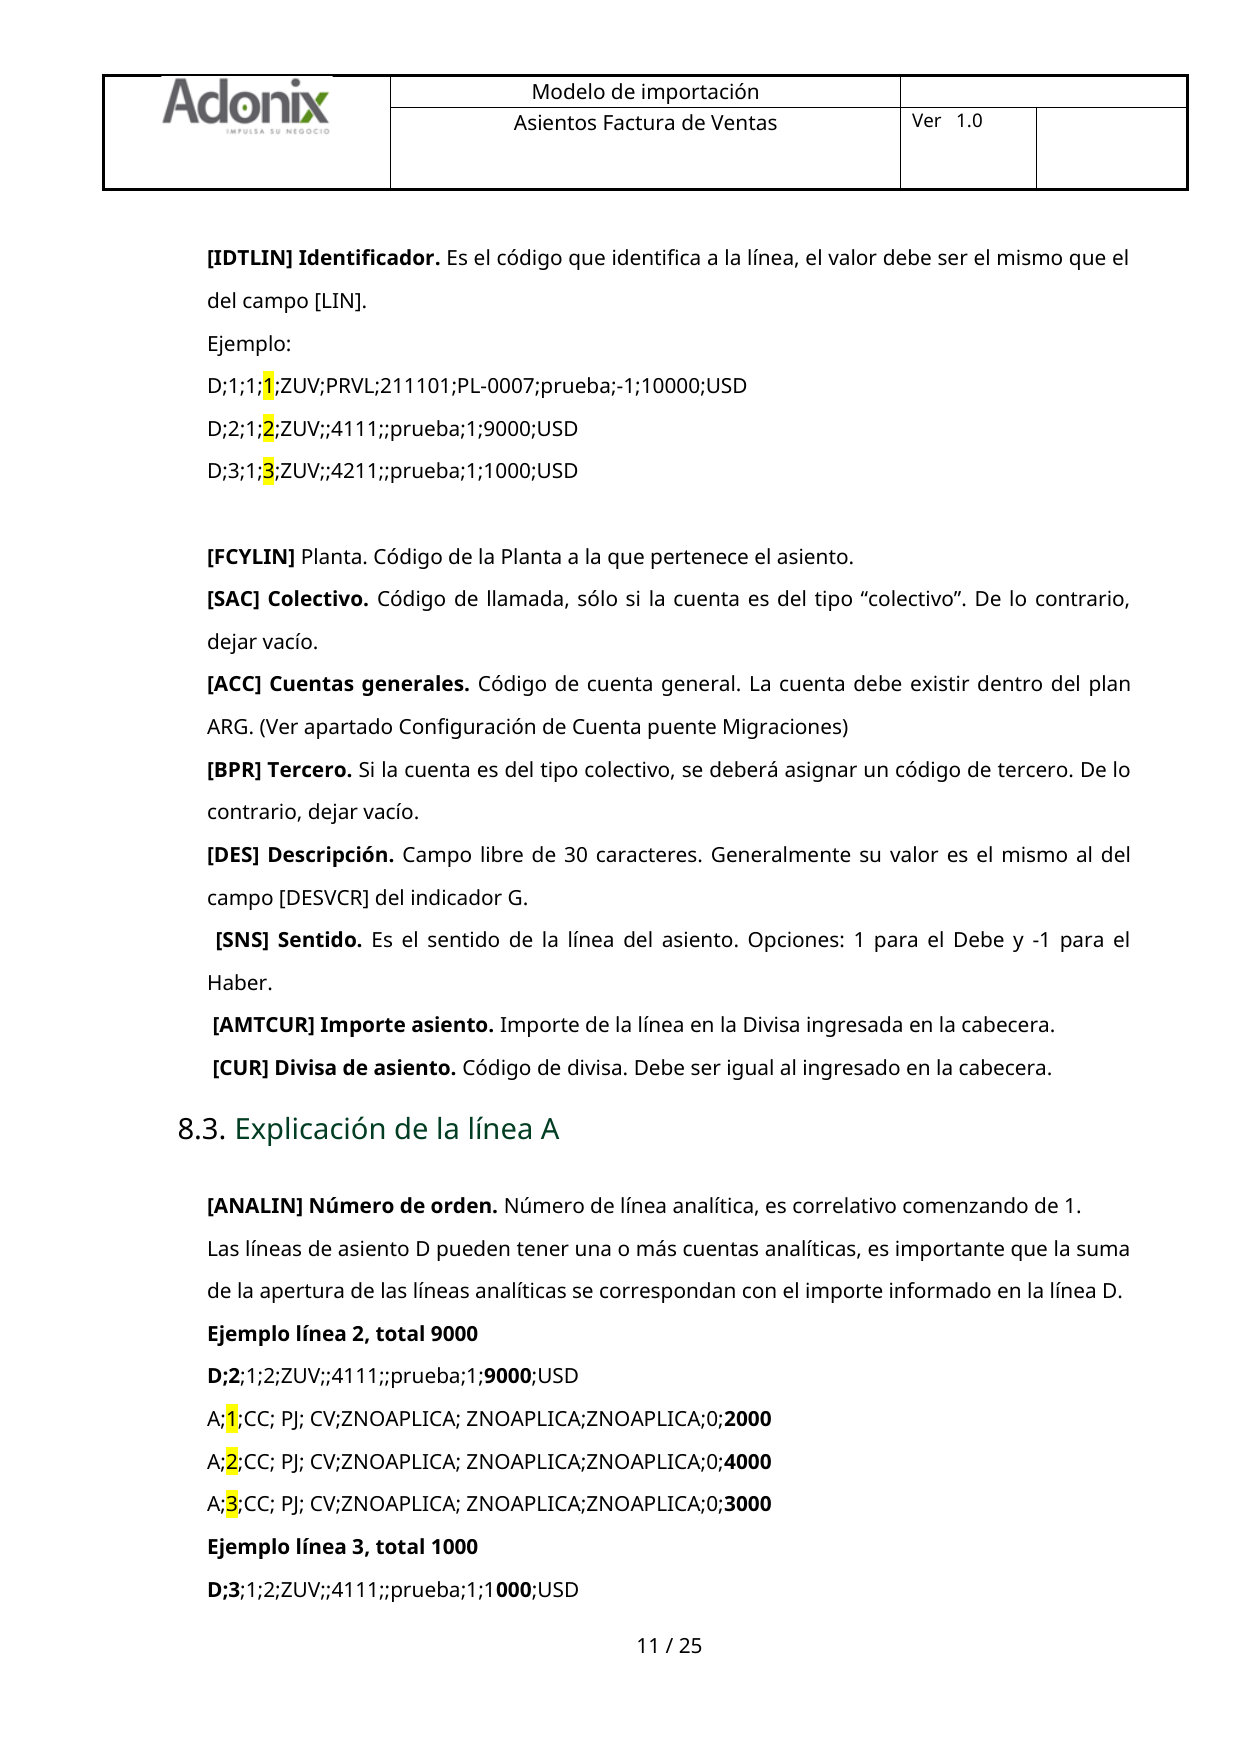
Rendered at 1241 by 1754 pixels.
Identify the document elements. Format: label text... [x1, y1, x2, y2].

subtitle Explicación de la línea A [177, 1108, 1132, 1148]
text [SAC] Colectivo. Código de llamada, sólo si la cuenta es del tipo “colectivo”. De lo contrario, dejar vacío. [207, 584, 1132, 655]
text A;1;CC; PJ; CV;ZNOAPLICA; ZNOAPLICA;ZNOAPLICA;0;2000 [238, 1404, 1132, 1433]
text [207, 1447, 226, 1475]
text A;3;CC; PJ; CV;ZNOAPLICA; ZNOAPLICA;ZNOAPLICA;0;3000 [207, 1489, 1132, 1518]
text [DES] Descripción. Campo libre de 30 caracteres. Generalmente su valor es el mismo al del campo [DESVCR] del indicador G. [207, 840, 1132, 911]
text D;3;1;3;ZUV;;4211;;prueba;1;1000;USD [274, 457, 1132, 485]
text [IDTLIN] Identificador. Es el código que identifica a la línea, el valor debe ser el mismo que el del campo [LIN]. [207, 243, 1132, 314]
text [SNS] Sentido. Es el sentido de la línea del asiento. Opciones: 1 para el Debe y -1 para el Haber. [207, 925, 1132, 996]
text A;2;CC; PJ; CV;ZNOAPLICA; ZNOAPLICA;ZNOAPLICA;0;4000 [238, 1447, 1132, 1475]
text [AMTCUR] Importe asiento. Importe de la línea en la Divisa ingresada en la cabecera. [207, 1010, 1132, 1039]
text Ejemplo: [207, 329, 1132, 357]
text [ANALIN] Número de orden. Número de línea analítica, es correlativo comenzando de 1. [207, 1191, 1132, 1220]
text [FCYLIN] Planta. Código de la Planta a la que pertenece el asiento. [207, 542, 1132, 570]
text [CUR] Divisa de asiento. Código de divisa. Debe ser igual al ingresado en la cabecera. [207, 1053, 1132, 1081]
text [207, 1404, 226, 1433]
text Ejemplo línea 2, total 9000 [207, 1319, 1132, 1347]
text Las líneas de asiento D pueden tener una o más cuentas analíticas, es importante que la suma de la apertura de las líneas analíticas se correspondan con el importe informado en la línea D. [207, 1234, 1132, 1305]
text [ACC] Cuentas generales. Código de cuenta general. La cuenta debe existir dentro del plan ARG. (Ver apartado Configuración de Cuenta puente Migraciones) [207, 669, 1132, 741]
text [BPR] Tercero. Si la cuenta es del tipo colectivo, se deberá asignar un código de tercero. De lo contrario, dejar vacío. [207, 755, 1132, 826]
text D;3;1;2;ZUV;;4111;;prueba;1;1000;USD [207, 1575, 1132, 1603]
text Ejemplo línea 3, total 1000 [207, 1532, 1132, 1561]
picture [161, 76, 333, 139]
text D;2;1;2;ZUV;;4111;;prueba;1;9000;USD [274, 414, 1132, 442]
text D;2;1;2;ZUV;;4111;;prueba;1;9000;USD [207, 1362, 1132, 1390]
text D;1;1;1;ZUV;PRVL;211101;PL-0007;prueba;-1;10000;USD [274, 371, 1132, 400]
